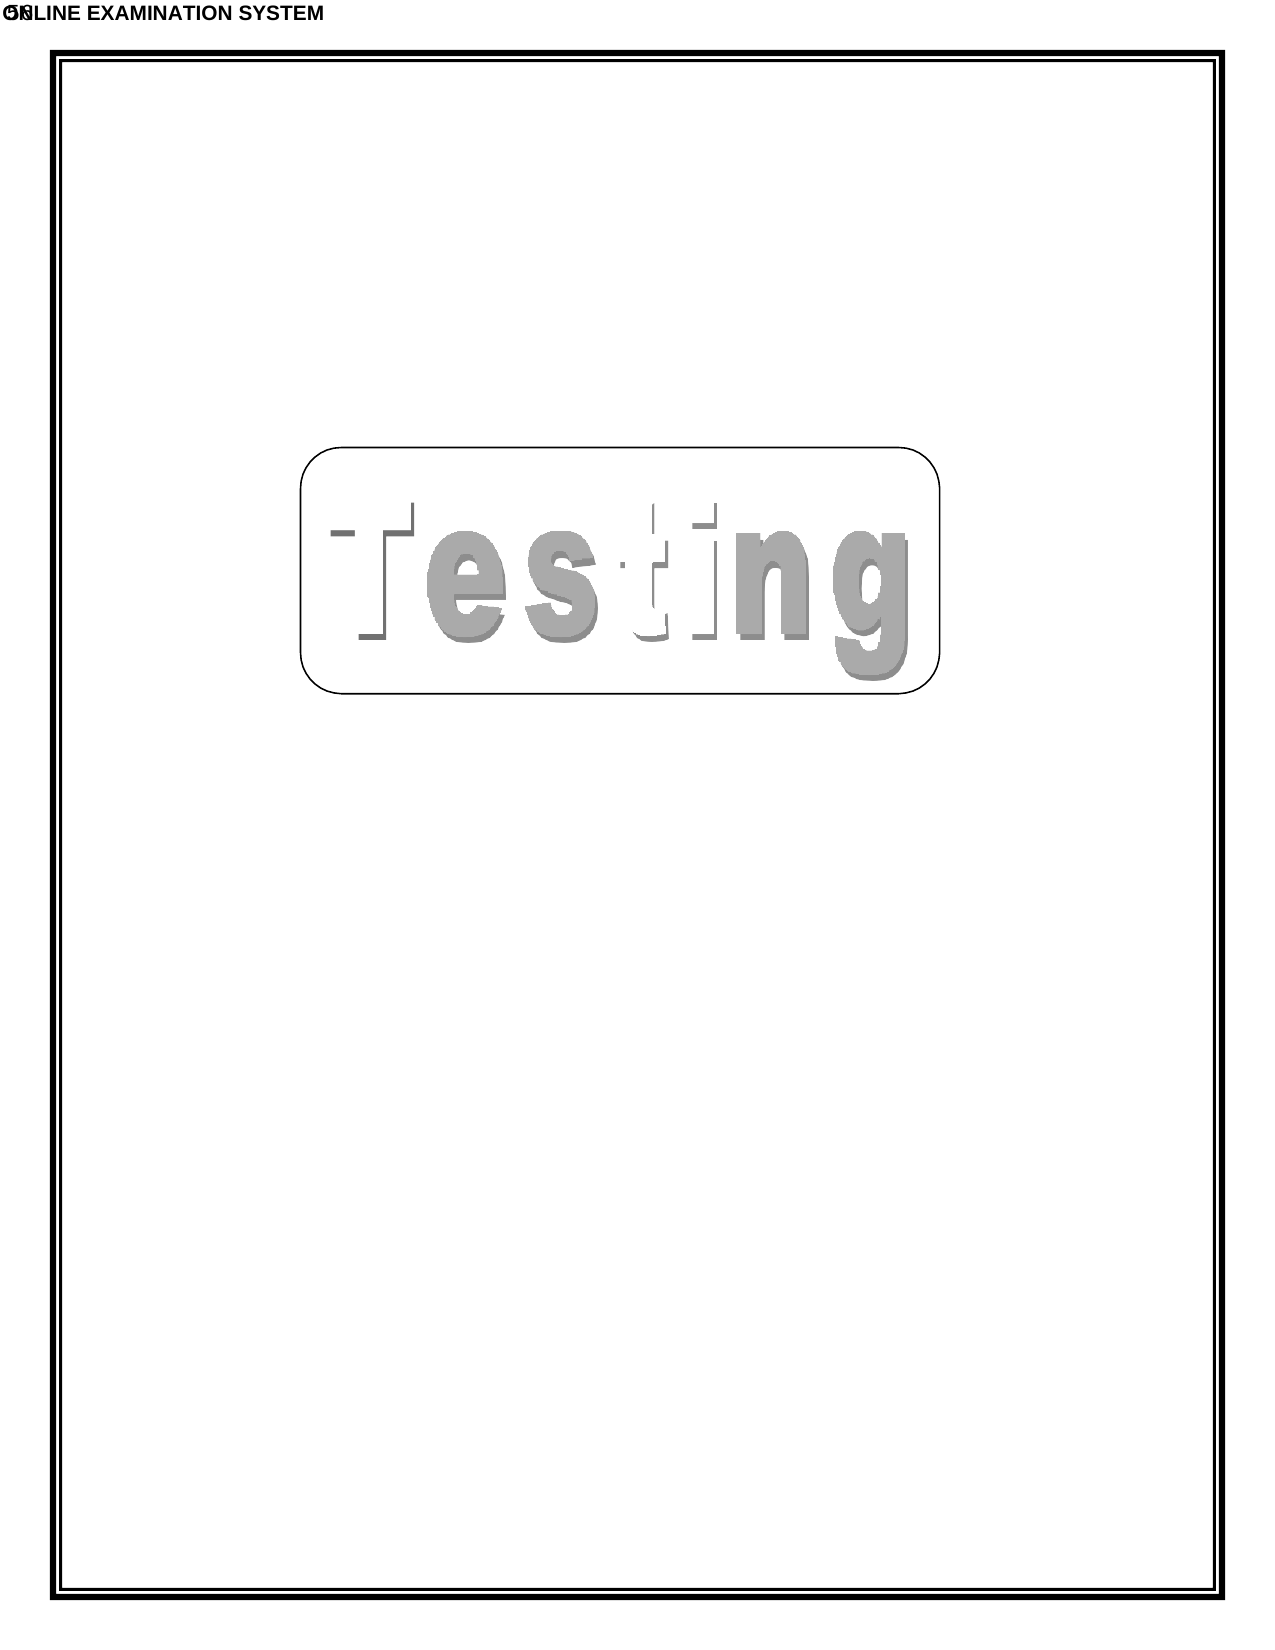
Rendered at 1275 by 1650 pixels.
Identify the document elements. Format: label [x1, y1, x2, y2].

picture [833, 531, 908, 681]
picture [616, 496, 669, 642]
picture [688, 534, 717, 640]
picture [327, 496, 411, 634]
picture [427, 531, 506, 643]
picture [688, 496, 717, 529]
picture [525, 531, 598, 643]
picture [736, 531, 809, 640]
